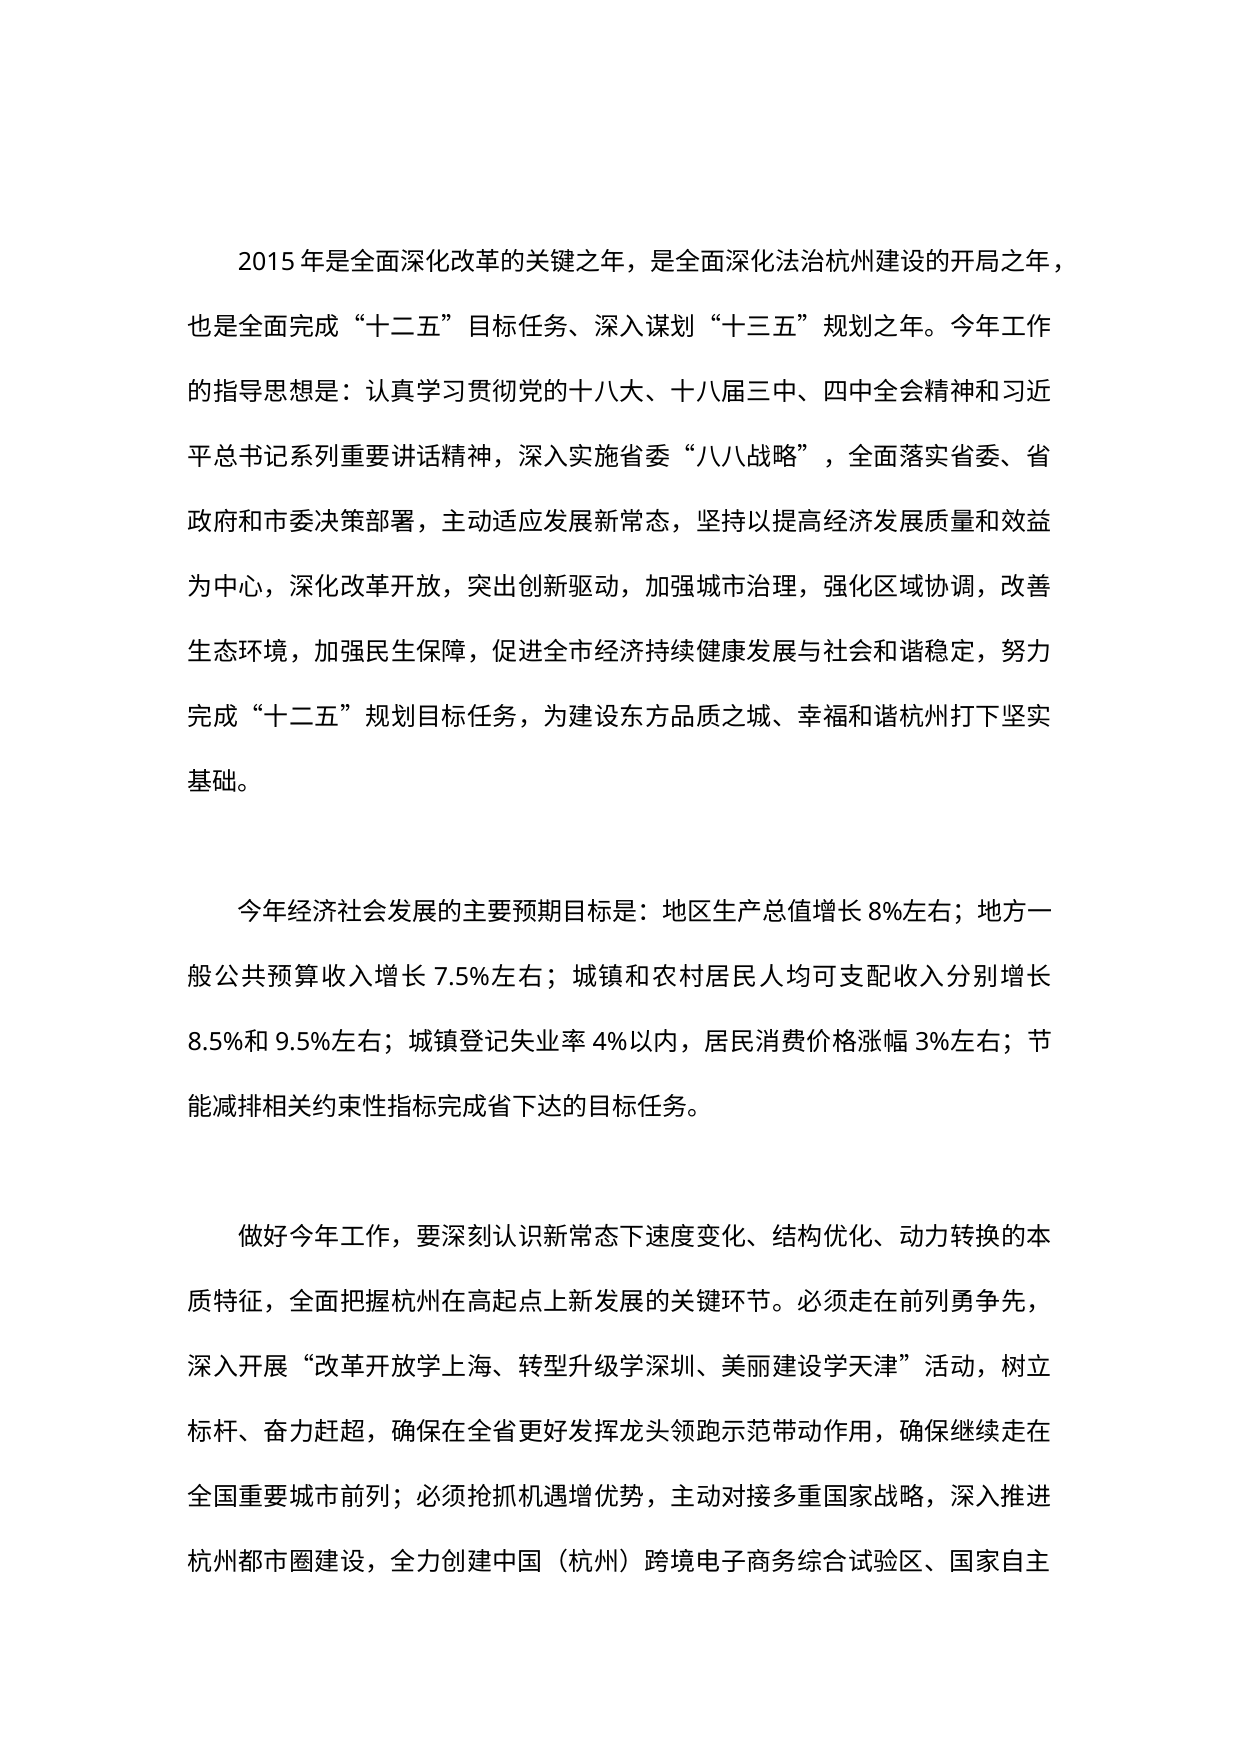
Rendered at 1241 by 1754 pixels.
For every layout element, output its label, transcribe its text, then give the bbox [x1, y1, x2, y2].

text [187, 1202, 1053, 1592]
text 2015年是全面深化改革的关键之年，是全面深化法治杭州建设的开局之年，也是全面完成“十二五”目标任务、深入谋划“十三五”规划之年。今年工作的指导思想是：认真学习贯彻党的十八大、十八届三中、四中全会精神和习近平总书记系列重要讲话精神，深入实施省委“八八战略”，全面落实省委、省政府和市委决策部署，主动适应发展新常态，坚持以提高经济发展质量和效益为中心，深化改革开放，突出创新驱动，加强城市治理，强化区域协调，改善生态环境，加强民生保障，促进全市经济持续健康发展与社会和谐稳定，努力完成“十二五”规划目标任务，为建设东方品质之城、幸福和谐杭州打下坚实基础。 [187, 227, 1053, 812]
text 今年经济社会发展的主要预期目标是：地区生产总值增长8%左右；地方一般公共预算收入增长7.5%左右；城镇和农村居民人均可支配收入分别增长8.5%和9.5%左右；城镇登记失业率4%以内，居民消费价格涨幅3%左右；节能减排相关约束性指标完成省下达的目标任务。 [187, 877, 1053, 1137]
